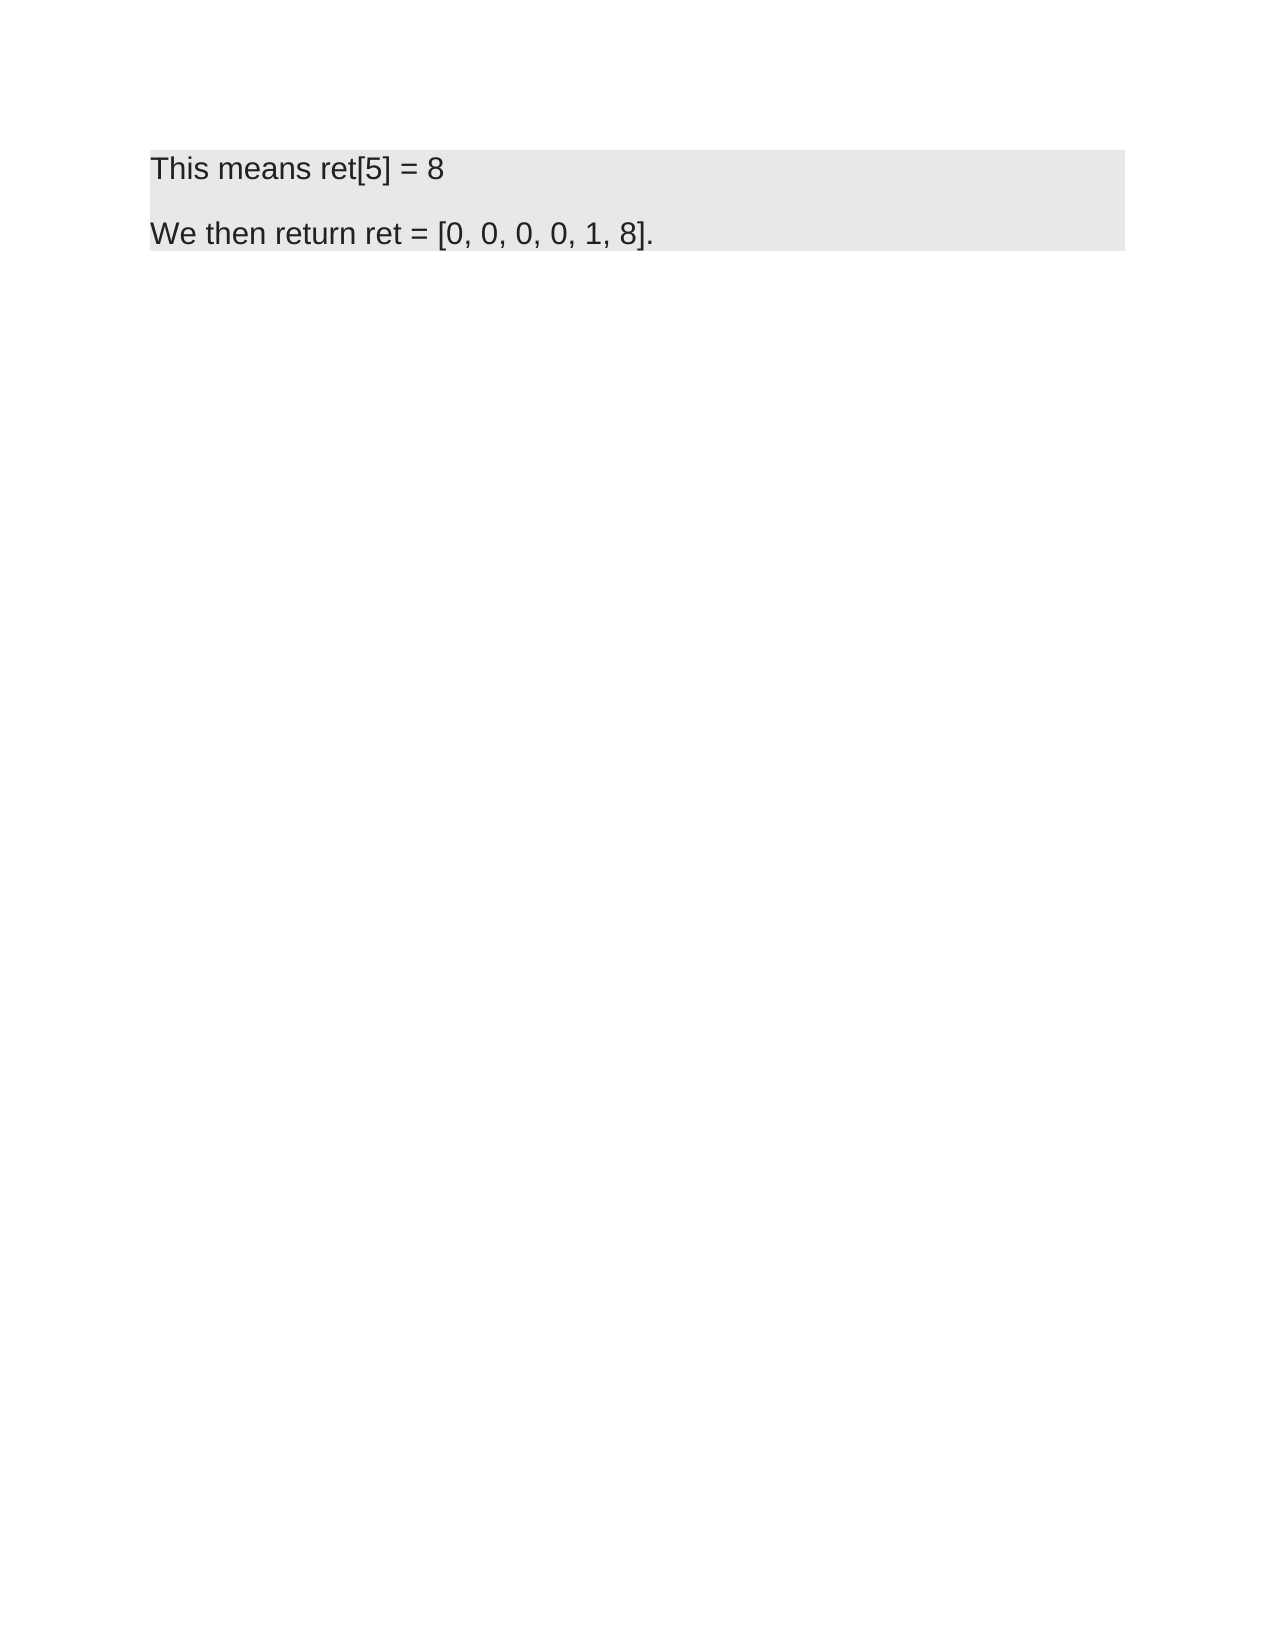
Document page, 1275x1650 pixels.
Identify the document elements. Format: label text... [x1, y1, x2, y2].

text We then return ret = [0, 0, 0, 0, 1, 8]. [150, 215, 1125, 251]
text This means ret[5] = 8 [150, 150, 1125, 186]
